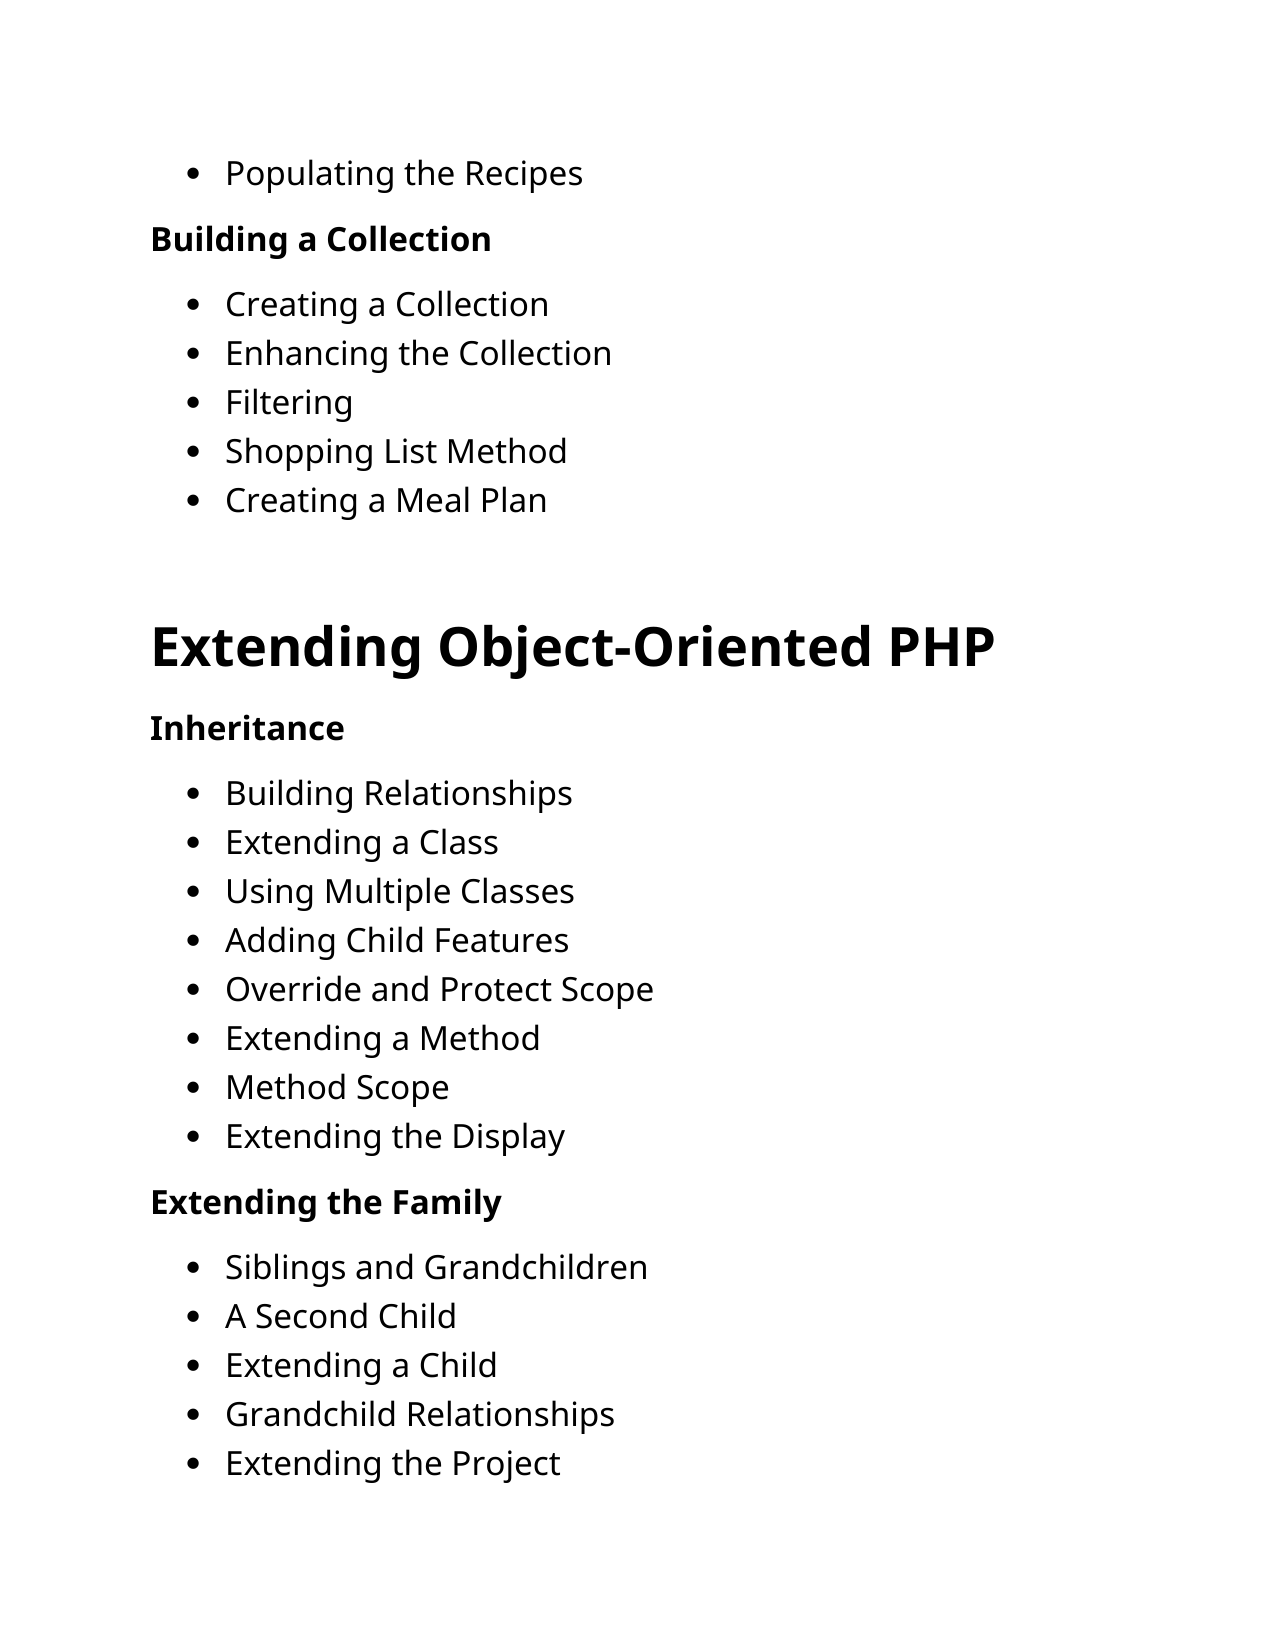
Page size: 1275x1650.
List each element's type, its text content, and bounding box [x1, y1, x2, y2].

list Filtering [187, 379, 1125, 424]
list Siblings and Grandchildren [187, 1244, 1125, 1289]
list Extending the Display [187, 1113, 1125, 1158]
list Creating a Meal Plan [187, 477, 1125, 522]
text Extending the Family [150, 1178, 1125, 1224]
text Building a Collection [150, 216, 1125, 261]
text Inheritance [150, 704, 1125, 750]
list Extending a Class [187, 819, 1125, 864]
list Override and Protect Scope [187, 966, 1125, 1011]
list Extending the Project [187, 1440, 1125, 1485]
text Extending Object-Oriented PHP [150, 608, 1125, 682]
list Enhancing the Collection [187, 330, 1125, 376]
list Extending a Method [187, 1015, 1125, 1060]
list Grandchild Relationships [187, 1391, 1125, 1436]
list Method Scope [187, 1064, 1125, 1109]
list Adding Child Features [187, 917, 1125, 962]
list Extending a Child [187, 1342, 1125, 1387]
list Creating a Collection [187, 281, 1125, 327]
list Building Relationships [187, 770, 1125, 816]
list Using Multiple Classes [187, 868, 1125, 913]
list Populating the Recipes [187, 150, 1125, 195]
list Shopping List Method [187, 428, 1125, 473]
list A Second Child [187, 1293, 1125, 1338]
